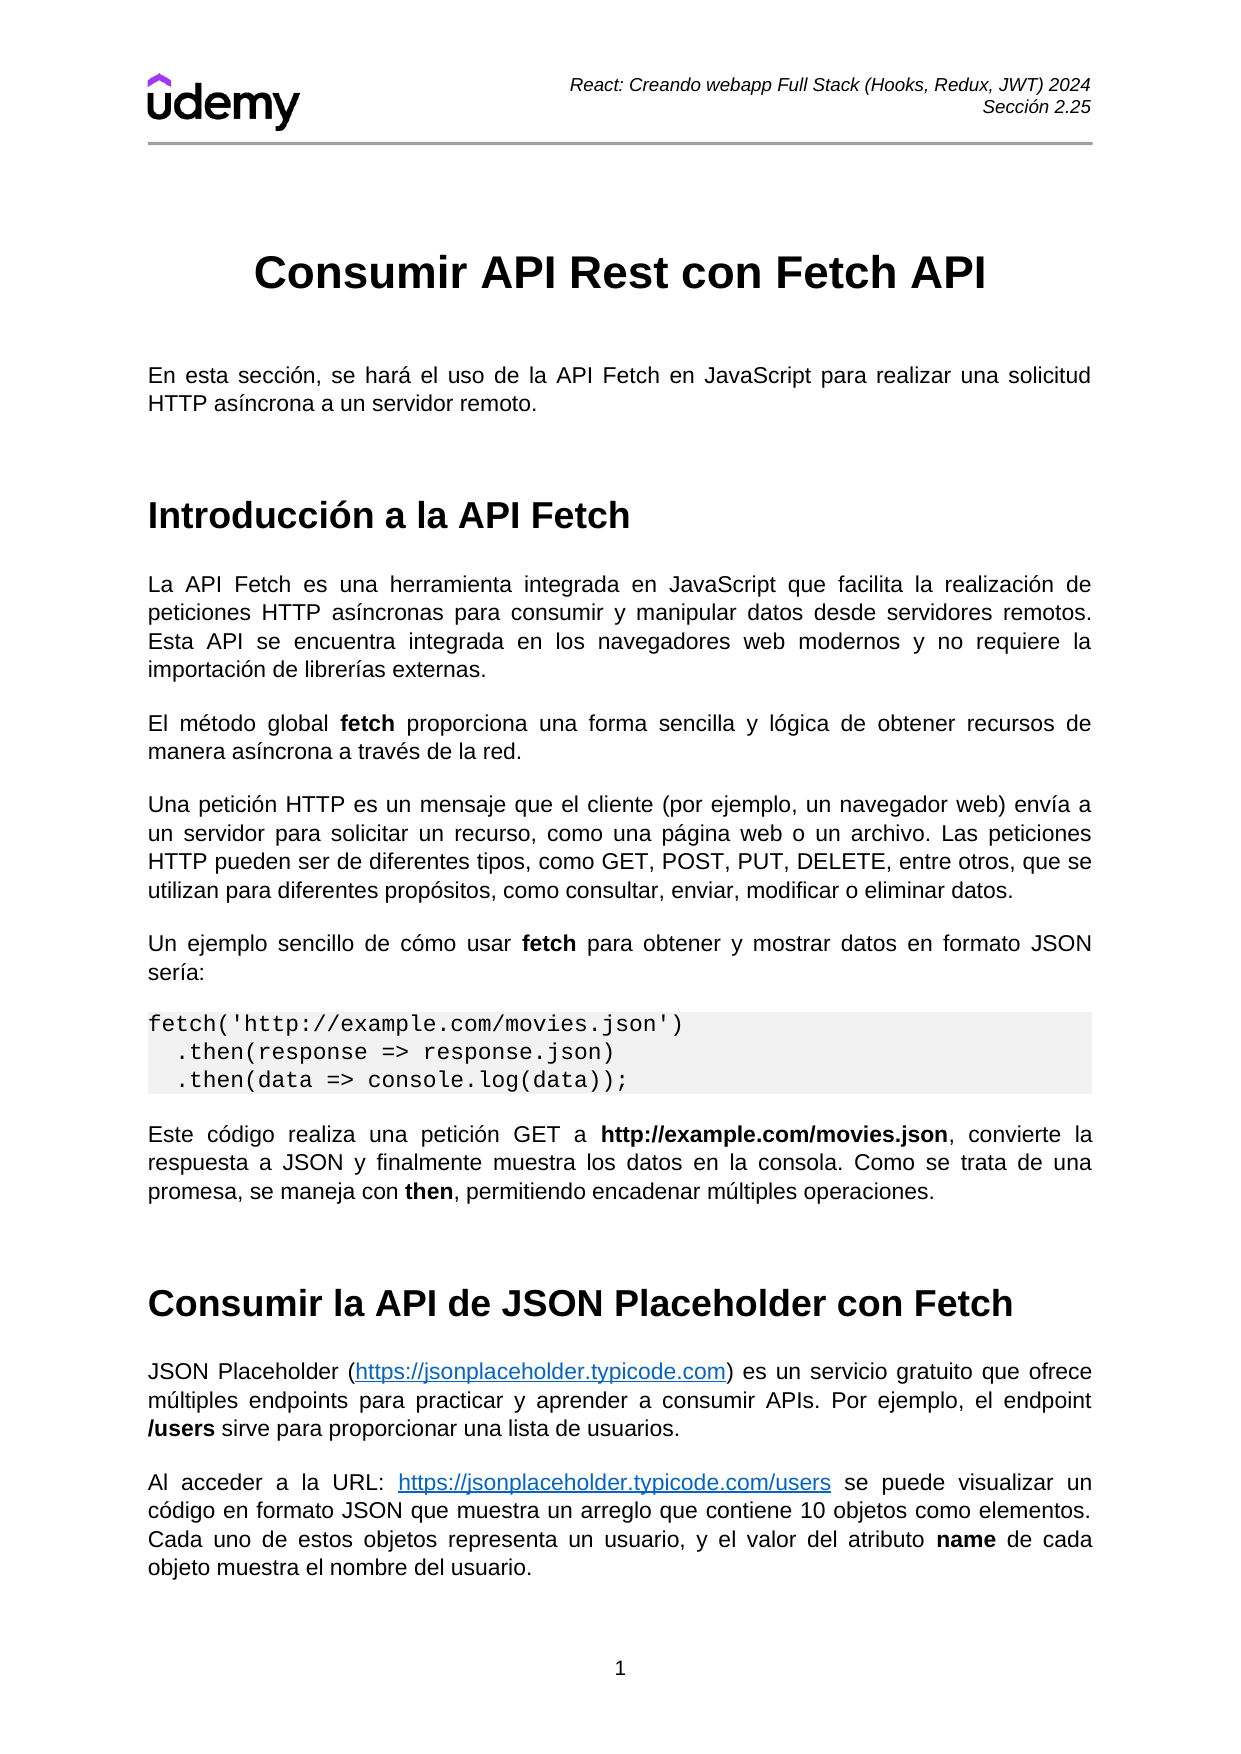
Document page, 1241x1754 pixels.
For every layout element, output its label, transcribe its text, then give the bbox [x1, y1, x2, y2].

text .then(data => console.log(data)); [148, 1068, 1092, 1094]
text .then(response => response.json) [148, 1040, 1092, 1066]
text Un ejemplo sencillo de cómo usar fetch para obtener y mostrar datos en formato JSON sería: [148, 930, 1092, 985]
text Consumir la API de JSON Placeholder con Fetch [148, 1281, 1092, 1324]
text Al acceder a la URL: https://jsonplaceholder.typicode.com/users se puede visualizar un código en formato JSON que muestra un arreglo que contiene 10 objetos como elementos. Cada uno de estos objetos representa un usuario, y el valor del atributo name de cada objeto muestra el nombre del usuario. [148, 1469, 1092, 1580]
text fetch('http://example.com/movies.json') [148, 1012, 1092, 1038]
text JSON Placeholder (https://jsonplaceholder.typicode.com) es un servicio gratuito que ofrece múltiples endpoints para practicar y aprender a consumir APIs. Por ejemplo, el endpoint /users sirve para proporcionar una lista de usuarios. [148, 1358, 1092, 1442]
picture [147, 73, 301, 131]
text El método global fetch proporciona una forma sencilla y lógica de obtener recursos de manera asíncrona a través de la red. [148, 709, 1092, 764]
text La API Fetch es una herramienta integrada en JavaScript que facilita la realización de peticiones HTTP asíncronas para consumir y manipular datos desde servidores remotos. Esta API se encuentra integrada en los navegadores web modernos y no requiere la importación de librerías externas. [148, 571, 1092, 682]
text Introducción a la API Fetch [148, 494, 1092, 537]
text Una petición HTTP es un mensaje que el cliente (por ejemplo, un navegador web) envía a un servidor para solicitar un recurso, como una página web o un archivo. Las peticiones HTTP pueden ser de diferentes tipos, como GET, POST, PUT, DELETE, entre otros, que se utilizan para diferentes propósitos, como consultar, enviar, modificar o eliminar datos. [148, 791, 1092, 903]
text Consumir API Rest con Fetch API [148, 245, 1092, 298]
text En esta sección, se hará el uso de la API Fetch en JavaScript para realizar una solicitud HTTP asíncrona a un servidor remoto. [148, 362, 1092, 417]
text Este código realiza una petición GET a http://example.com/movies.json, convierte la respuesta a JSON y finalmente muestra los datos en la consola. Como se trata de una promesa, se maneja con then, permitiendo encadenar múltiples operaciones. [148, 1121, 1092, 1204]
